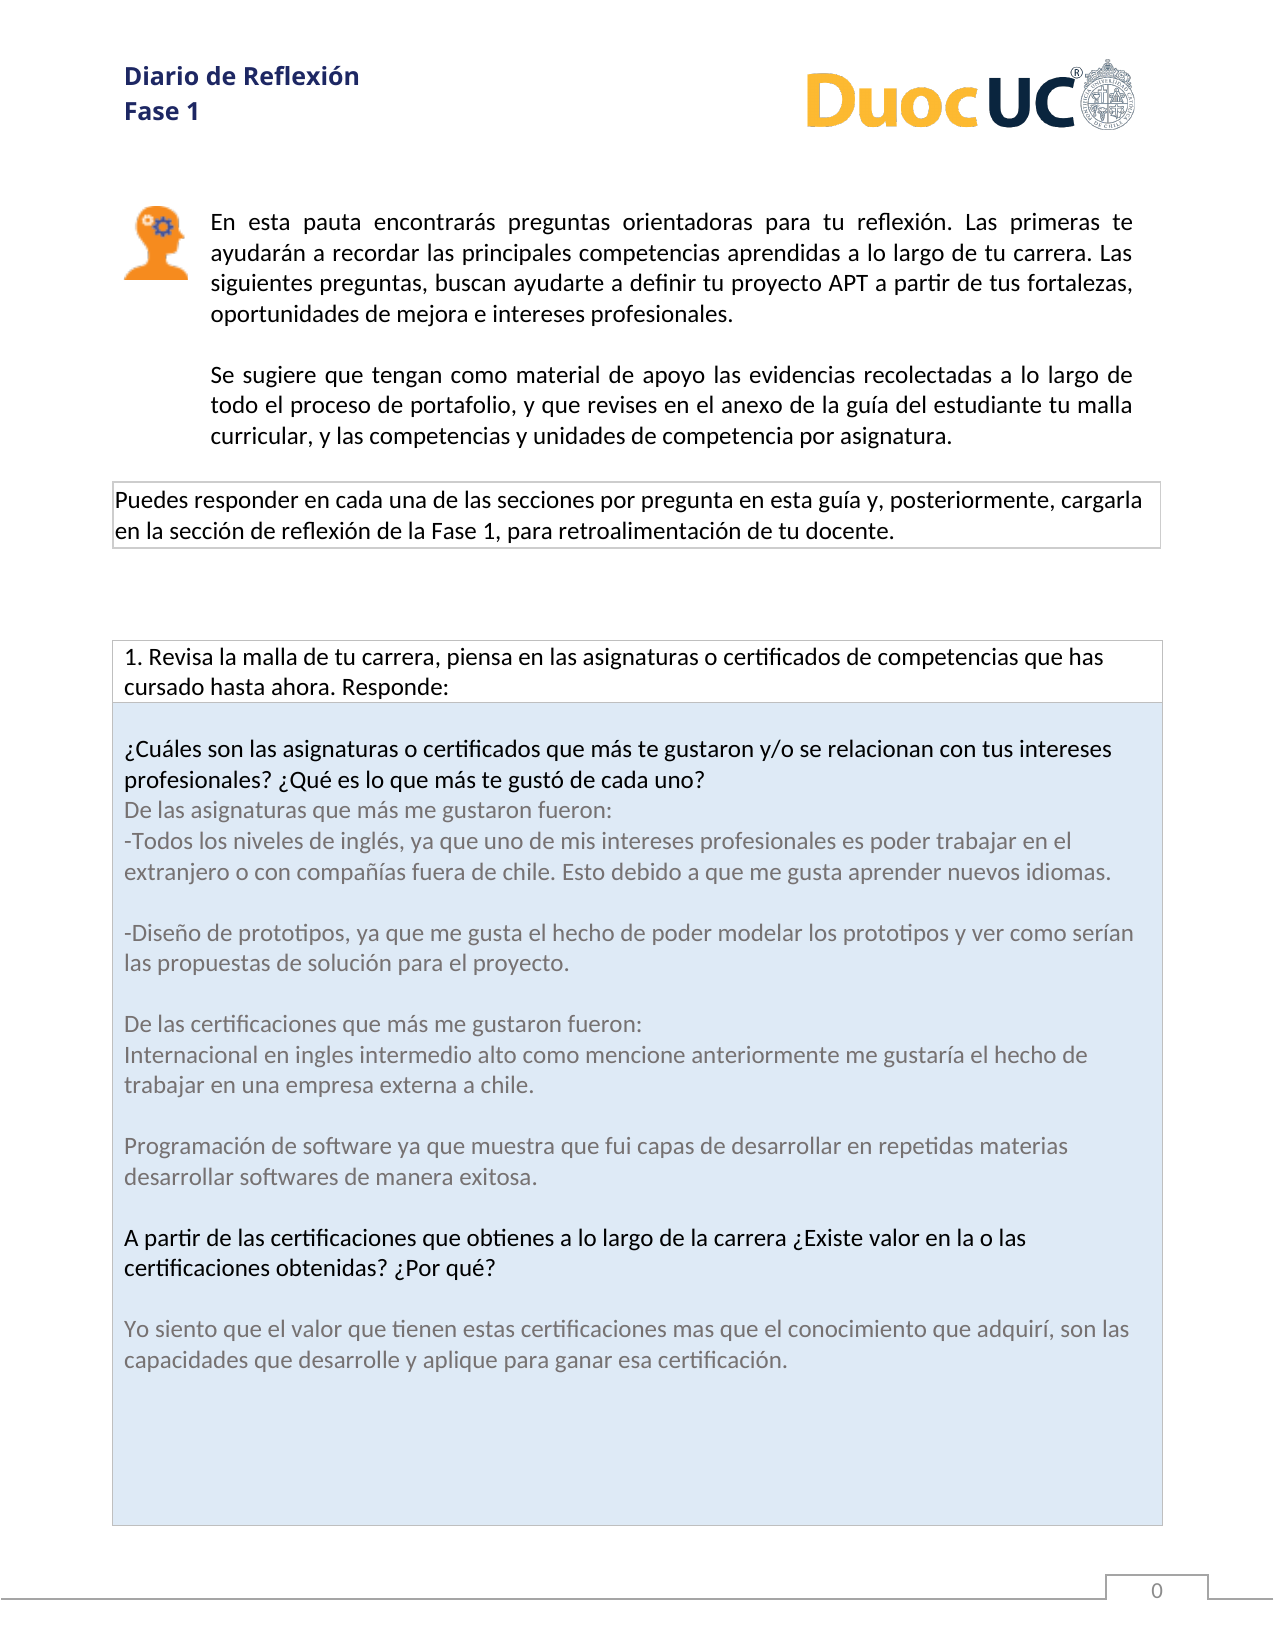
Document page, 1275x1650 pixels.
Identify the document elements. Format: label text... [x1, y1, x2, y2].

table_header Puedes responder en cada una de las secciones por pregunta en esta guía y, posteriormente, cargarla en la sección de reflexión de la Fase 1, para retroalimentación de tu docente. [114, 483, 1160, 547]
picture [807, 59, 1135, 130]
table_header [112, 207, 199, 451]
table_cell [113, 703, 1162, 1525]
table_header En esta pauta encontrarás preguntas orientadoras para tu reflexión. Las primeras te ayudarán a recordar las principales competencias aprendidas a lo largo de tu carrera. Las siguientes preguntas, buscan ayudarte a definir tu proyecto APT a partir de tus fortalezas, oportunidades de mejora e intereses profesionales. Se sugiere que tengan como material de apoyo las evidencias recolectadas a lo largo de todo el proceso de portafolio, y que revises en el anexo de la guía del estudiante tu malla curricular, y las competencias y unidades de competencia por asignatura. [199, 207, 1146, 451]
table_header 1. Revisa la malla de tu carrera, piensa en las asignaturas o certificados de competencias que has cursado hasta ahora. Responde: [113, 641, 1162, 702]
